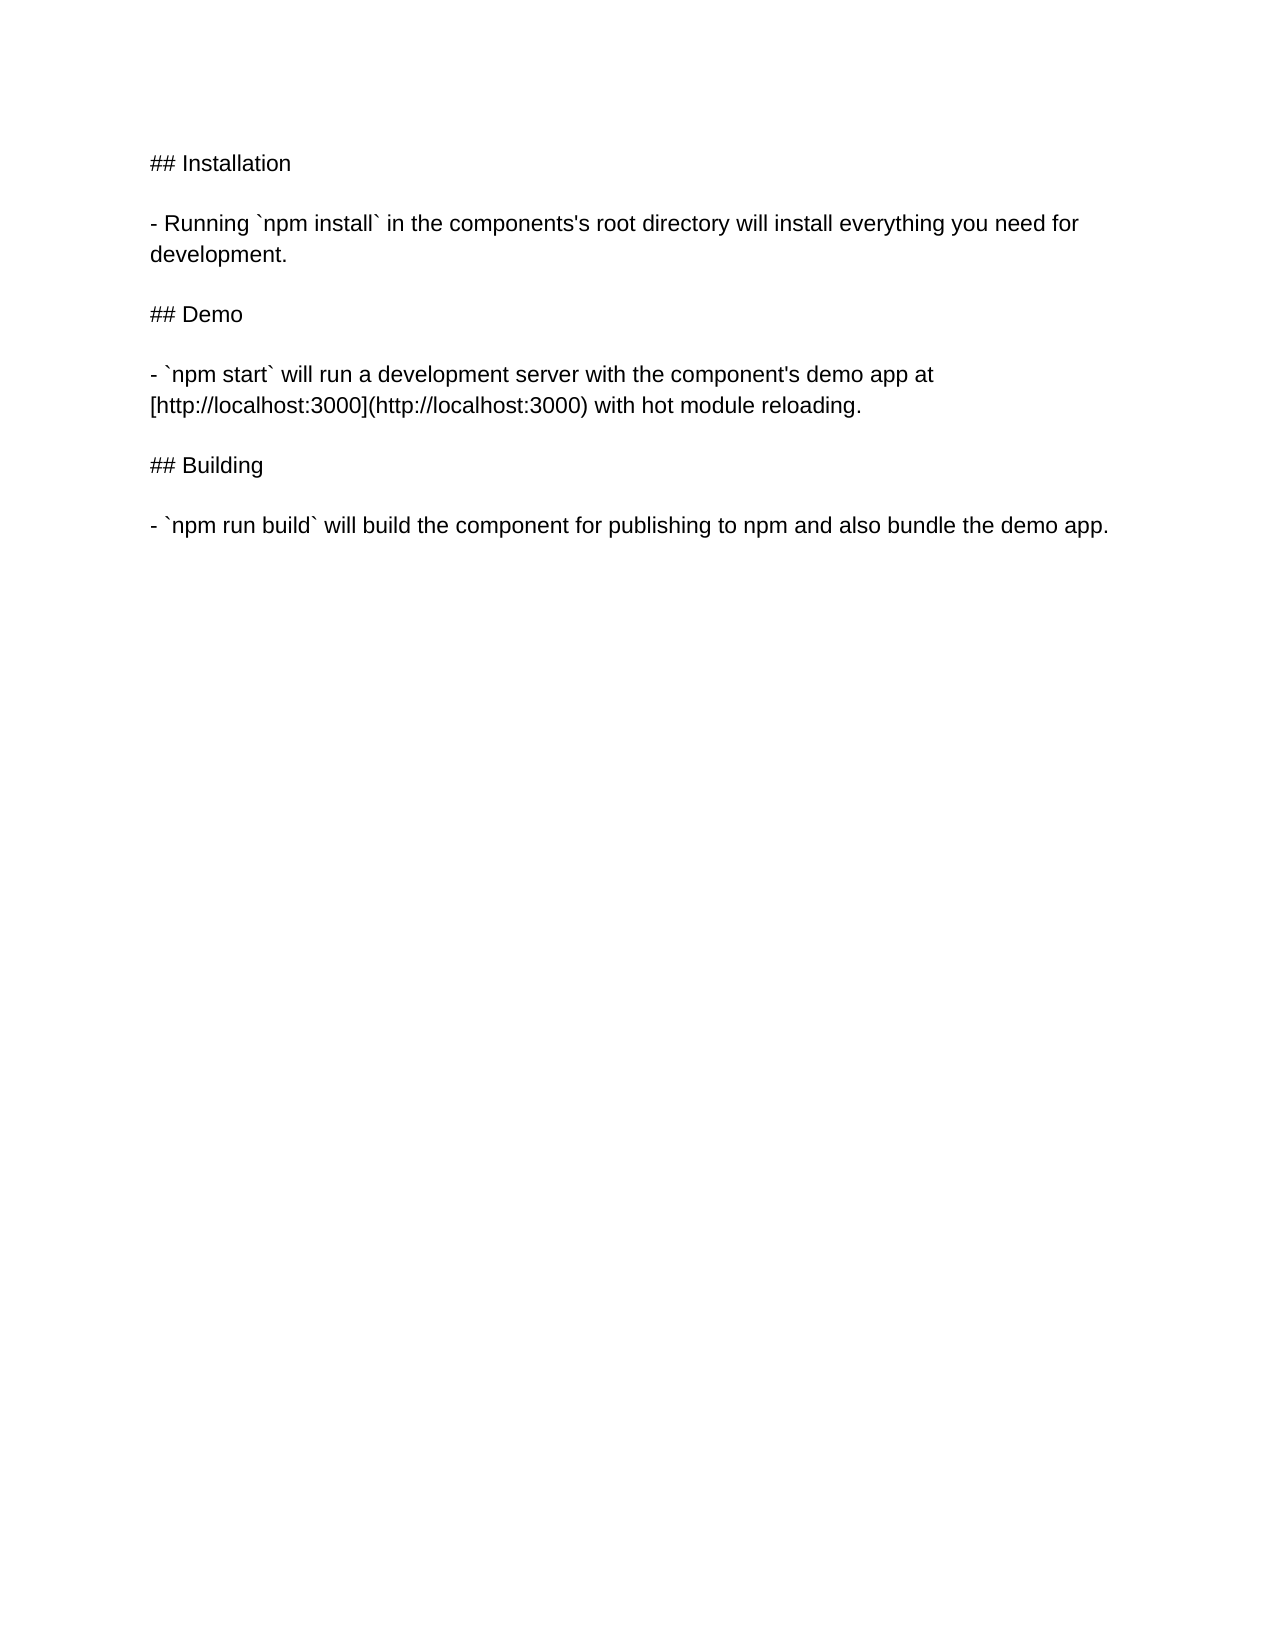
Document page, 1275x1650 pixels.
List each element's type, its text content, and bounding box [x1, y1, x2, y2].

text - Running `npm install` in the components's root directory will install everything you need for development. [150, 210, 1125, 267]
text ## Demo [150, 301, 1125, 327]
text ## Building [150, 452, 1125, 478]
text ## Installation [150, 150, 1125, 176]
text - `npm run build` will build the component for publishing to npm and also bundle the demo app. [150, 512, 1125, 539]
text - `npm start` will run a development server with the component's demo app at [http://localhost:3000](http://localhost:3000) with hot module reloading. [150, 361, 1125, 418]
